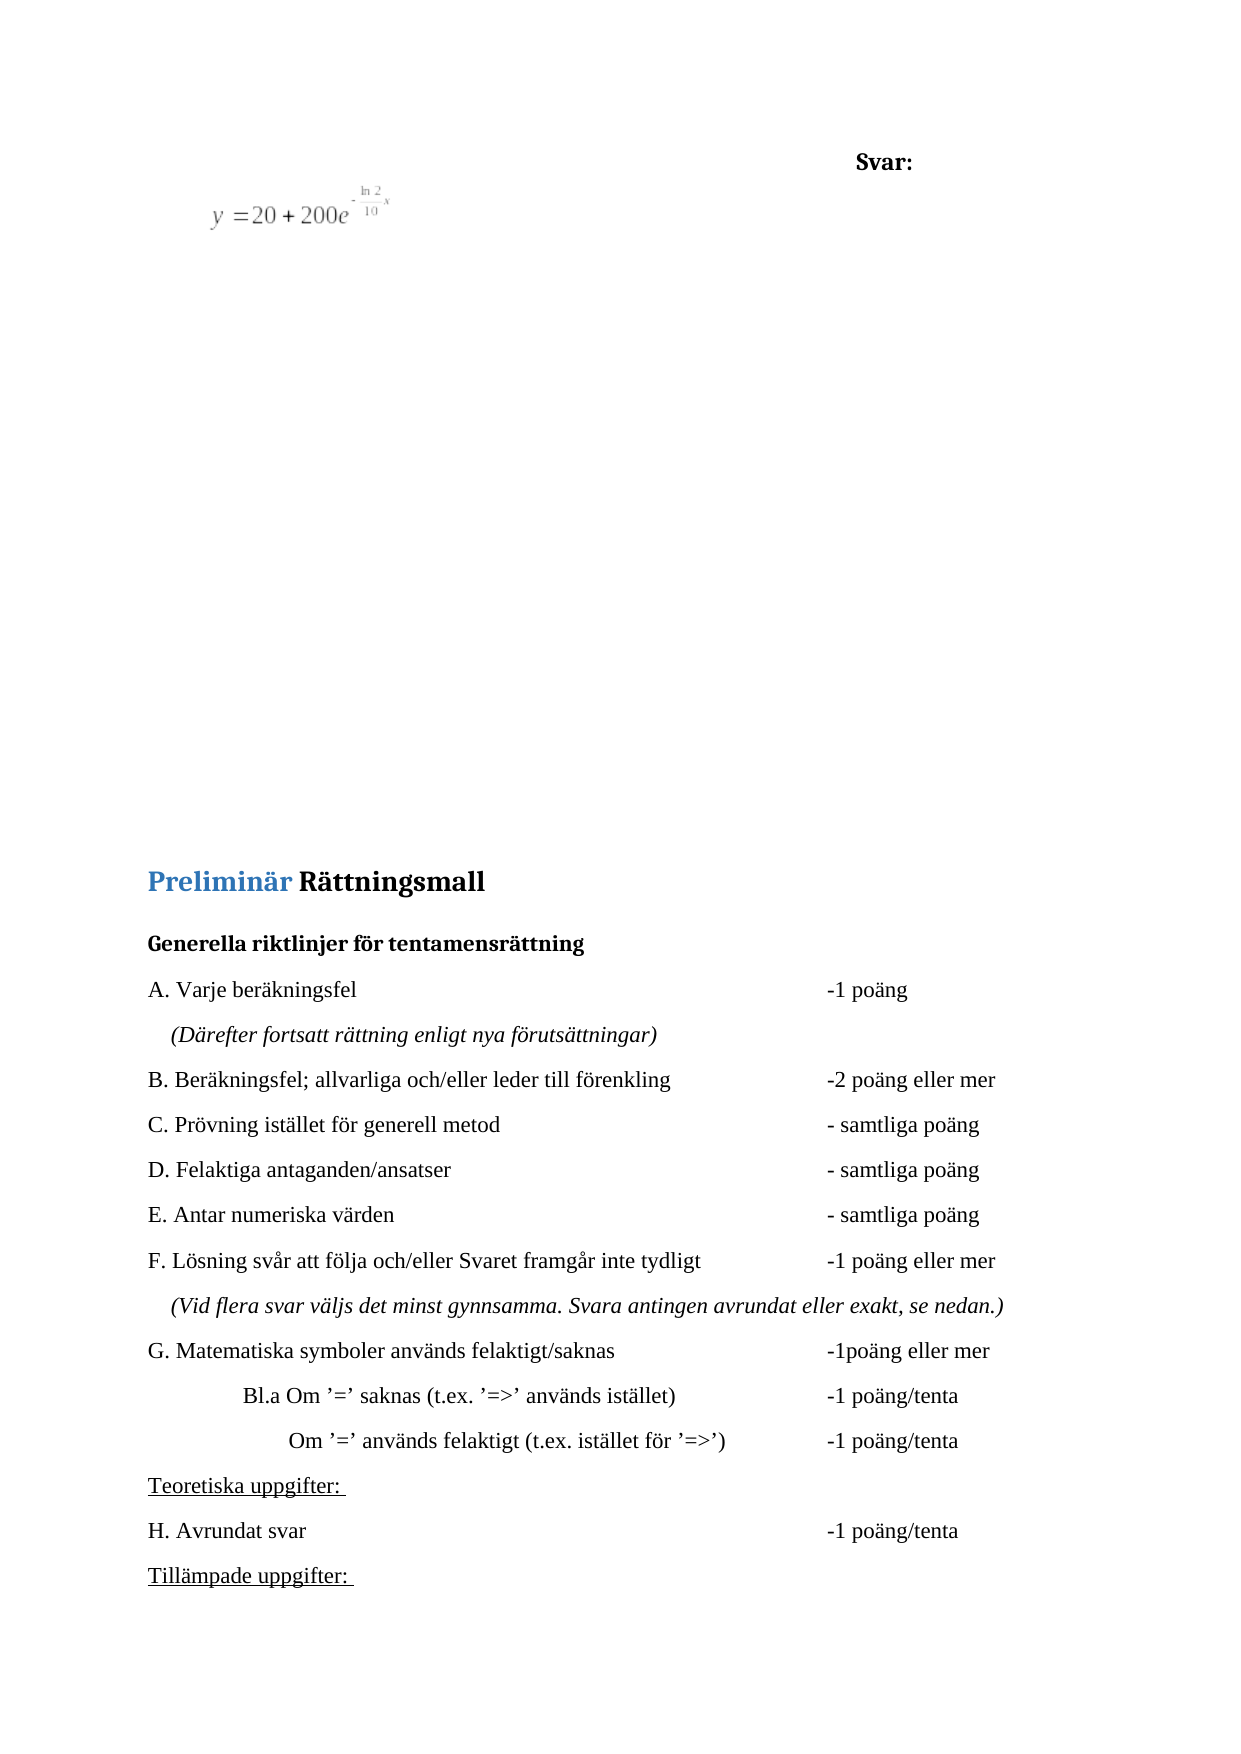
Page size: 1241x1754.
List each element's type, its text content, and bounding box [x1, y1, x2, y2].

text (Därefter fortsatt rättning enligt nya förutsättningar) [148, 1021, 1093, 1047]
text G. Matematiska symboler används felaktigt/saknas -1poäng eller mer [148, 1337, 1093, 1363]
text F. Lösning svår att följa och/eller Svaret framgår inte tydligt -1 poäng eller mer [148, 1247, 1093, 1273]
text (Vid flera svar väljs det minst gynnsamma. Svara antingen avrundat eller exakt, se nedan.) [148, 1292, 1093, 1318]
list Svar: [207, 148, 1093, 260]
text B. Beräkningsfel; allvarliga och/eller leder till förenkling -2 poäng eller mer [148, 1066, 1093, 1093]
text H. Avrundat svar -1 poäng/tenta [148, 1517, 1093, 1544]
text D. Felaktiga antaganden/ansatser - samtliga poäng [148, 1156, 1093, 1183]
text C. Prövning istället för generell metod - samtliga poäng [148, 1111, 1093, 1138]
text Bl.a Om ’=’ saknas (t.ex. ’=>’ används istället) -1 poäng/tenta [148, 1382, 1093, 1408]
text Teoretiska uppgifter: [148, 1472, 1093, 1498]
text A. Varje beräkningsfel -1 poäng [148, 976, 1093, 1002]
text Generella riktlinjer för tentamensrättning [148, 931, 1093, 957]
text E. Antar numeriska värden - samtliga poäng [148, 1202, 1093, 1228]
text Tillämpade uppgifter: [148, 1562, 1093, 1589]
text Preliminär Rättningsmall [148, 866, 1093, 899]
text Om ’=’ används felaktigt (t.ex. istället för ’=>’) -1 poäng/tenta [148, 1427, 1093, 1453]
